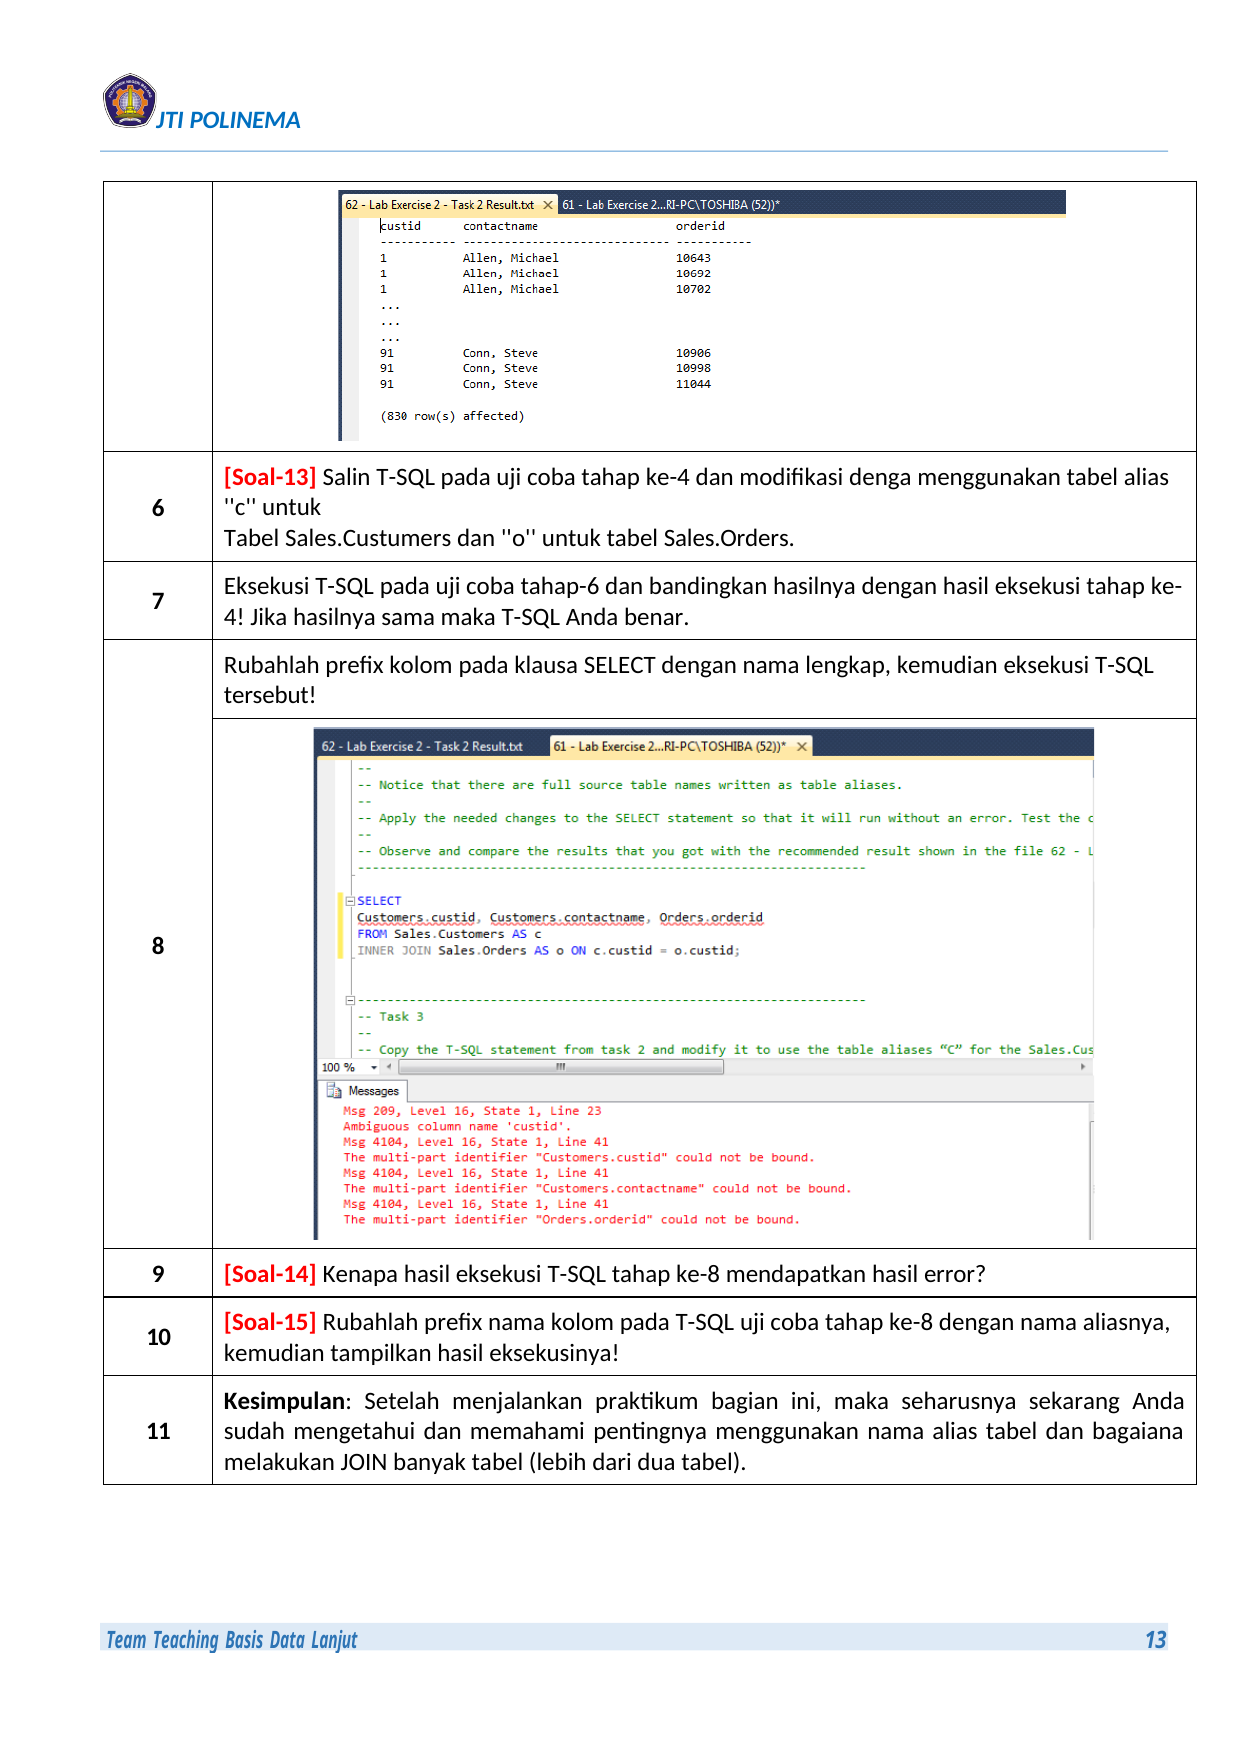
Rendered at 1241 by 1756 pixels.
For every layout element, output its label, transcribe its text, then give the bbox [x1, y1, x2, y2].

table_cell Kesimpulan: Setelah menjalankan praktikum bagian ini, maka seharusnya sekarang Anda sudah mengetahui dan memahami pentingnya menggunakan nama alias tabel dan bagaiana melakukan JOIN banyak tabel (lebih dari dua tabel). [213, 1376, 1196, 1484]
table_cell 10 [104, 1298, 212, 1375]
table_cell Eksekusi T-SQL pada uji coba tahap-6 dan bandingkan hasilnya dengan hasil eksekusi tahap ke- 4! Jika hasilnya sama maka T-SQL Anda benar. [213, 562, 1196, 639]
picture [338, 190, 1066, 441]
table_cell [213, 719, 1196, 1248]
table_header [213, 182, 1196, 451]
picture [313, 727, 1095, 1240]
table_cell [Soal-14] Kenapa hasil eksekusi T-SQL tahap ke-8 mendapatkan hasil error? [213, 1249, 1196, 1296]
table_cell 11 [104, 1376, 212, 1484]
table_cell Rubahlah prefix kolom pada klausa SELECT dengan nama lengkap, kemudian eksekusi T-SQL tersebut! [213, 640, 1196, 718]
table_cell [Soal-15] Rubahlah prefix nama kolom pada T-SQL uji coba tahap ke-8 dengan nama aliasnya, kemudian tampilkan hasil eksekusinya! [213, 1298, 1196, 1375]
table_cell 7 [104, 562, 212, 639]
table_cell 6 [104, 452, 212, 561]
table_header [104, 182, 212, 451]
table_cell [Soal-13] Salin T-SQL pada uji coba tahap ke-4 dan modifikasi denga menggunakan tabel alias ''c'' untuk Tabel Sales.Custumers dan ''o'' untuk tabel Sales.Orders. [213, 452, 1196, 561]
picture [103, 73, 157, 128]
table_cell 8 [104, 640, 212, 1248]
table_cell 9 [104, 1249, 212, 1296]
